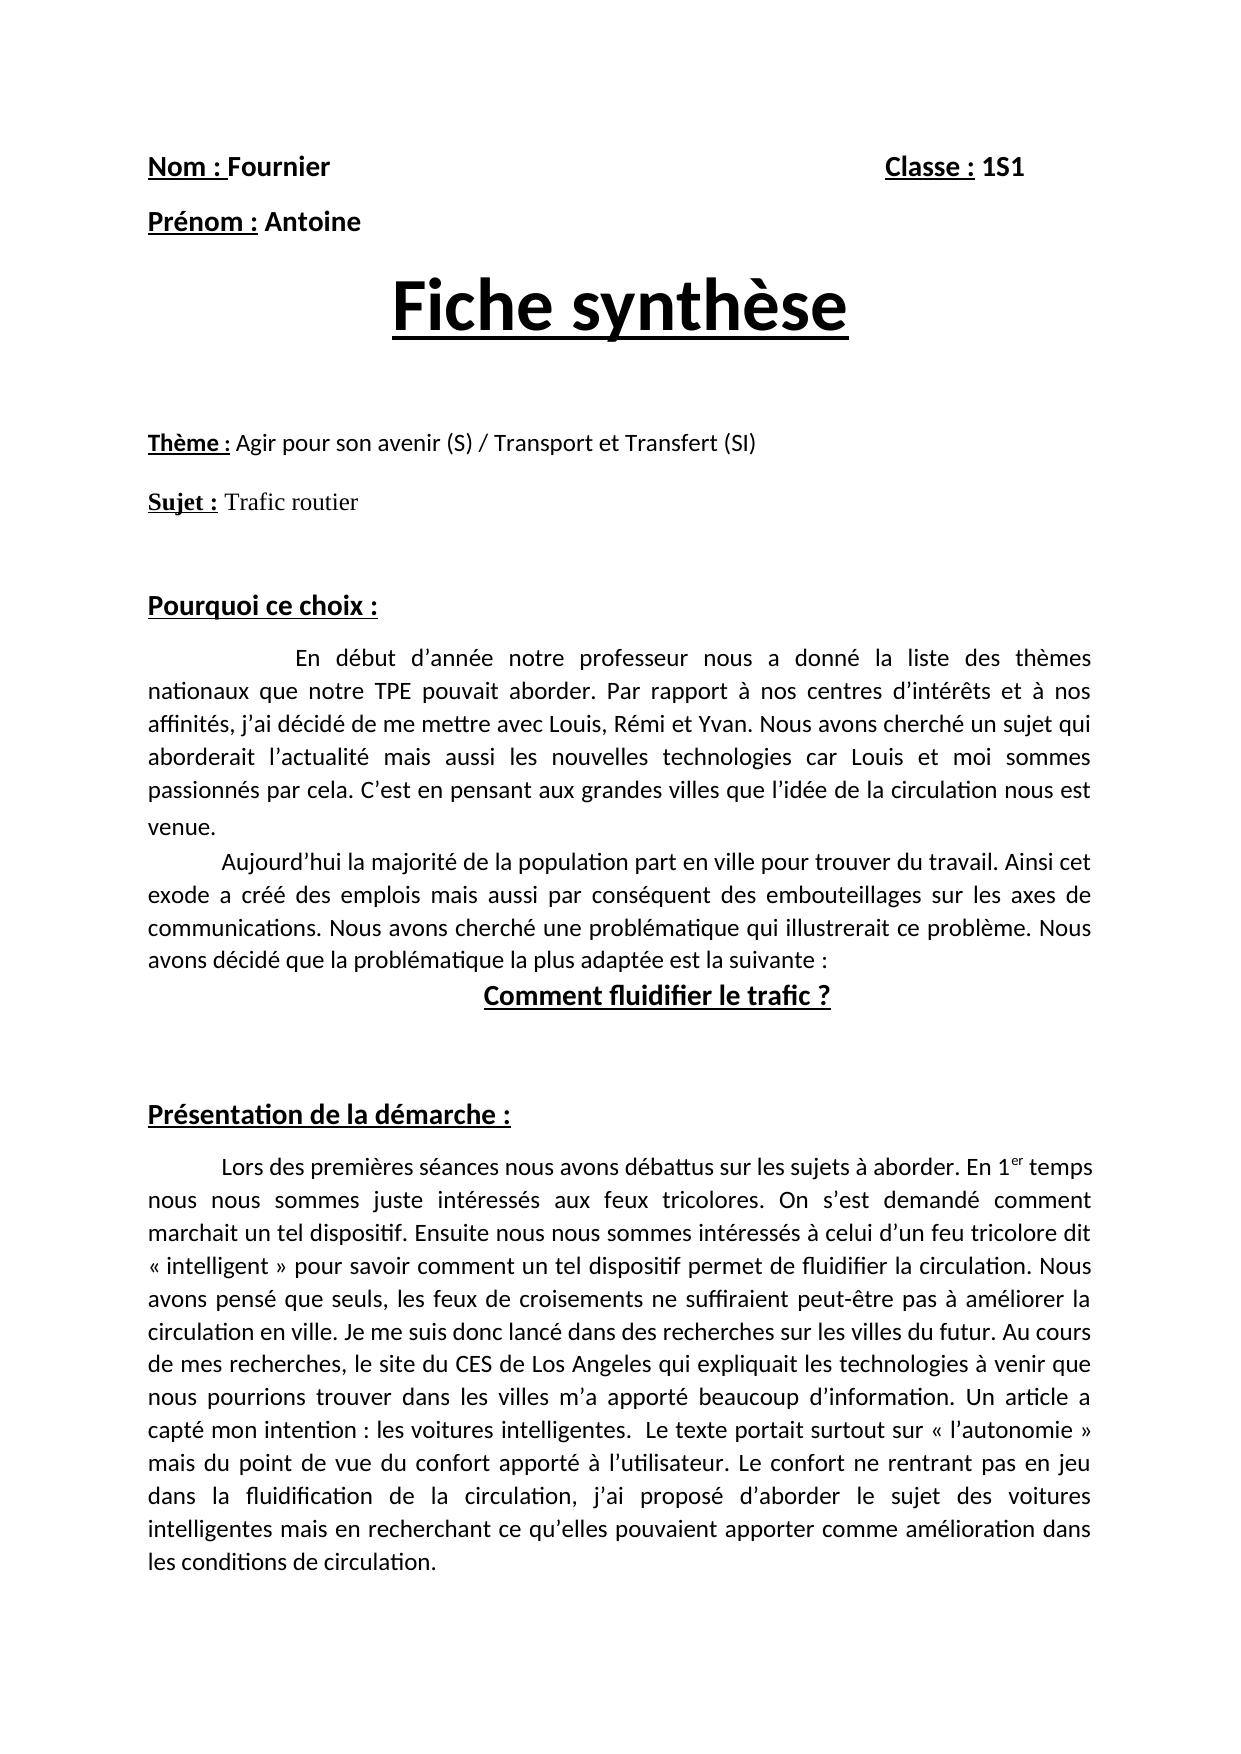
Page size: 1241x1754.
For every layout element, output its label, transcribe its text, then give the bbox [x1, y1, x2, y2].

text En début d’année notre professeur nous a donné la liste des thèmes nationaux que notre TPE pouvait aborder. Par rapport à nos centres d’intérêts et à nos affinités, j’ai décidé de me mettre avec Louis, Rémi et Yvan. Nous avons cherché un sujet qui aborderait l’actualité mais aussi les nouvelles technologies car Louis et moi sommes passionnés par cela. C’est en pensant aux grandes villes que l’idée de la circulation nous est venue. [148, 642, 1093, 843]
text Présentation de la démarche : [148, 1096, 1093, 1132]
text Aujourd’hui la majorité de la population part en ville pour trouver du travail. Ainsi cet exode a créé des emplois mais aussi par conséquent des embouteillages sur les axes de communications. Nous avons cherché une problématique qui illustrerait ce problème. Nous avons décidé que la problématique la plus adaptée est la suivante : [148, 846, 1093, 975]
text Nom : Fournier Classe : 1S1 [148, 148, 1093, 183]
text Fiche synthèse [148, 258, 1093, 349]
text Comment fluidifier le trafic ? [148, 977, 1093, 1013]
text Pourquoi ce choix : [148, 587, 1093, 623]
text Prénom : Antoine [148, 203, 1093, 238]
text Sujet : Trafic routier [148, 487, 1093, 516]
text Lors des premières séances nous avons débattus sur les sujets à aborder. En 1er temps nous nous sommes juste intéressés aux feux tricolores. On s’est demandé comment marchait un tel dispositif. Ensuite nous nous sommes intéressés à celui d’un feu tricolore dit « intelligent » pour savoir comment un tel dispositif permet de fluidifier la circulation. Nous avons pensé que seuls, les feux de croisements ne suffiraient peut-être pas à améliorer la circulation en ville. Je me suis donc lancé dans des recherches sur les villes du futur. Au cours de mes recherches, le site du CES de Los Angeles qui expliquait les technologies à venir que nous pourrions trouver dans les villes m’a apporté beaucoup d’information. Un article a capté mon intention : les voitures intelligentes. Le texte portait surtout sur « l’autonomie » mais du point de vue du confort apporté à l’utilisateur. Le confort ne rentrant pas en jeu dans la fluidification de la circulation, j’ai proposé d’aborder le sujet des voitures intelligentes mais en recherchant ce qu’elles pouvaient apporter comme amélioration dans les conditions de circulation. [148, 1151, 1093, 1577]
text Thème : Agir pour son avenir (S) / Transport et Transfert (SI) [148, 427, 1093, 458]
